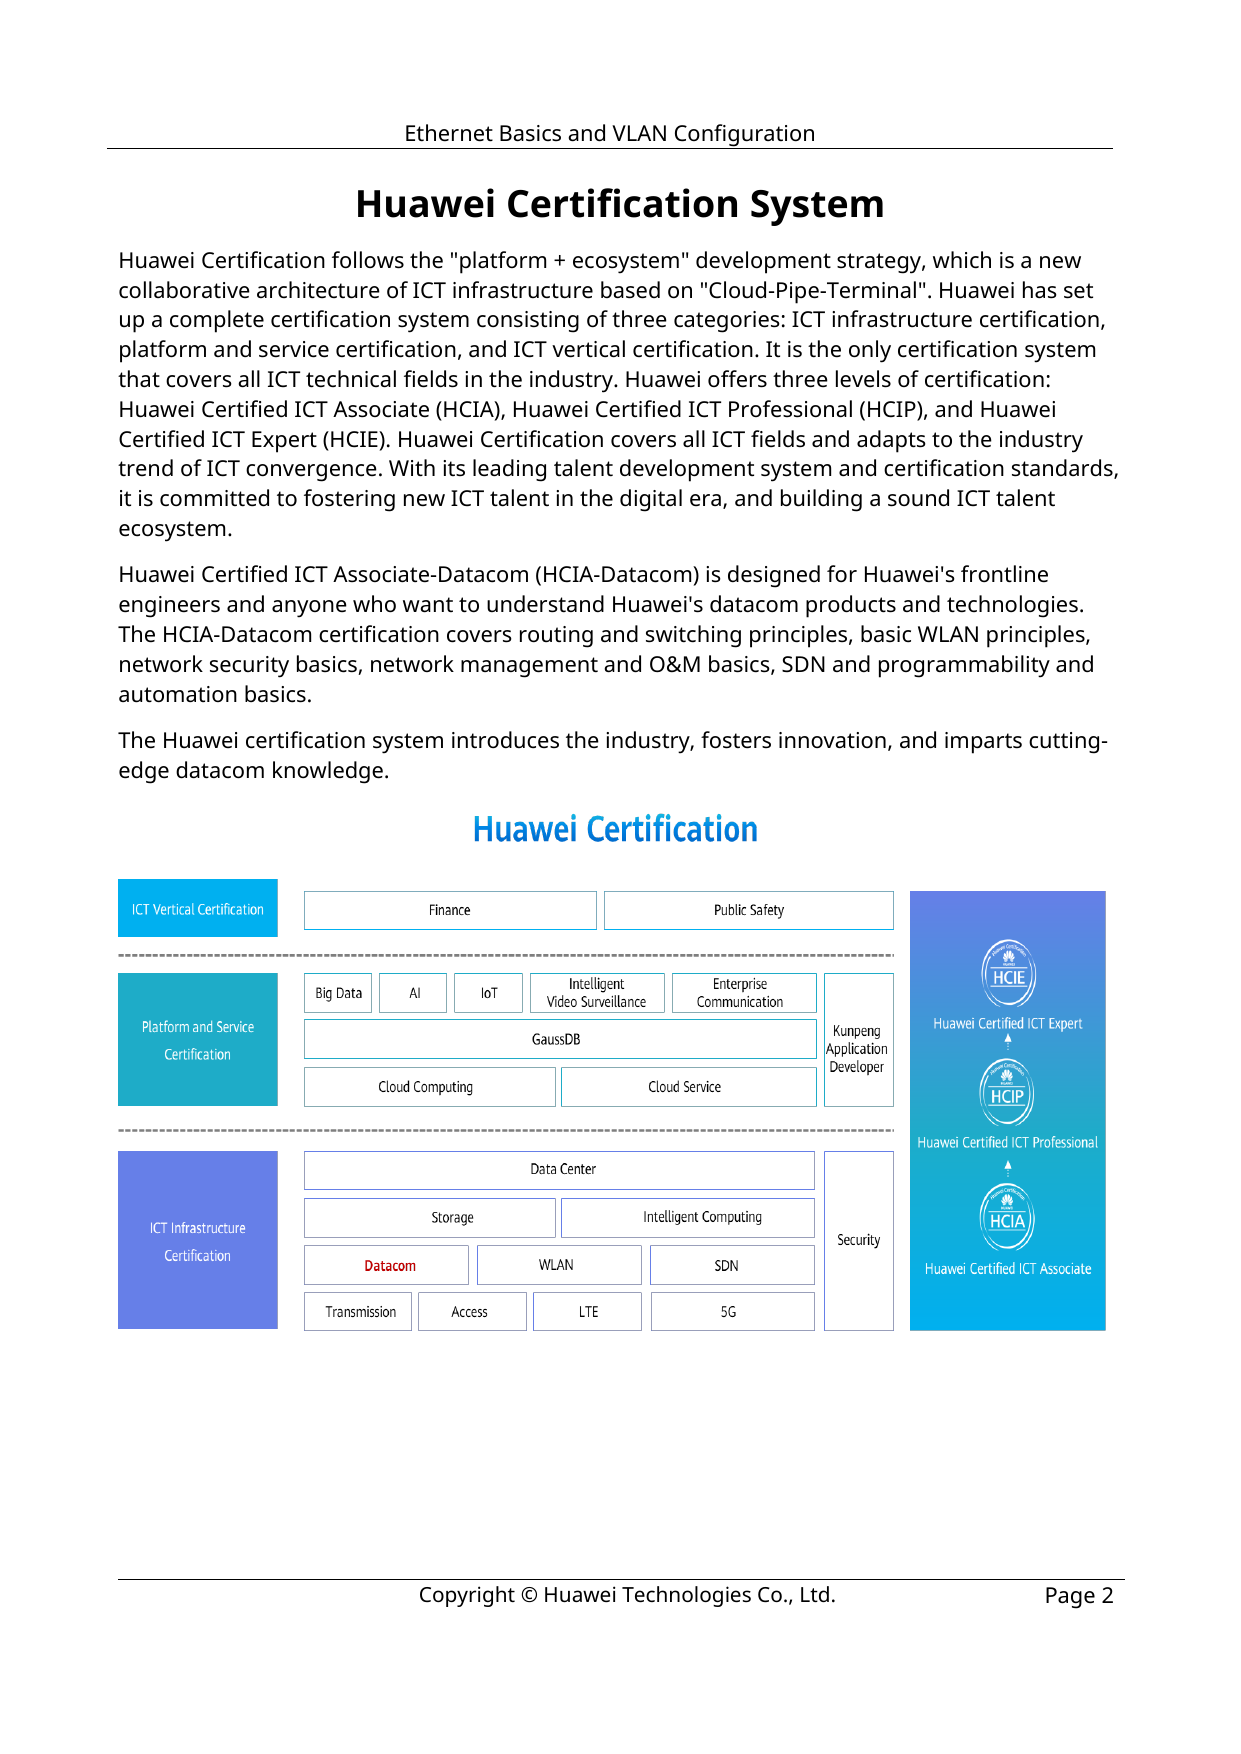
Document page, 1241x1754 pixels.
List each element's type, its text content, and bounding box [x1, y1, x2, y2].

text The Huawei certification system introduces the industry, fosters innovation, and imparts cutting-edge datacom knowledge. [118, 725, 1122, 785]
text Huawei Certified ICT Associate-Datacom (HCIA-Datacom) is designed for Huawei's frontline engineers and anyone who want to understand Huawei's datacom products and technologies. The HCIA-Datacom certification covers routing and switching principles, basic WLAN principles, network security basics, network management and O&M basics, SDN and programmability and automation basics. [118, 559, 1122, 708]
text Huawei Certification System [118, 177, 1122, 228]
text Huawei Certification follows the "platform + ecosystem" development strategy, which is a new collaborative architecture of ICT infrastructure based on "Cloud-Pipe-Terminal". Huawei has set up a complete certification system consisting of three categories: ICT infrastructure certification, platform and service certification, and ICT vertical certification. It is the only certification system that covers all ICT technical fields in the industry. Huawei offers three levels of certification: Huawei Certified ICT Associate (HCIA), Huawei Certified ICT Professional (HCIP), and Huawei Certified ICT Expert (HCIE). Huawei Certification covers all ICT fields and adapts to the industry trend of ICT convergence. With its leading talent development system and certification standards, it is committed to fostering new ICT talent in the digital era, and building a sound ICT talent ecosystem. [118, 245, 1122, 543]
picture [118, 801, 1123, 1331]
